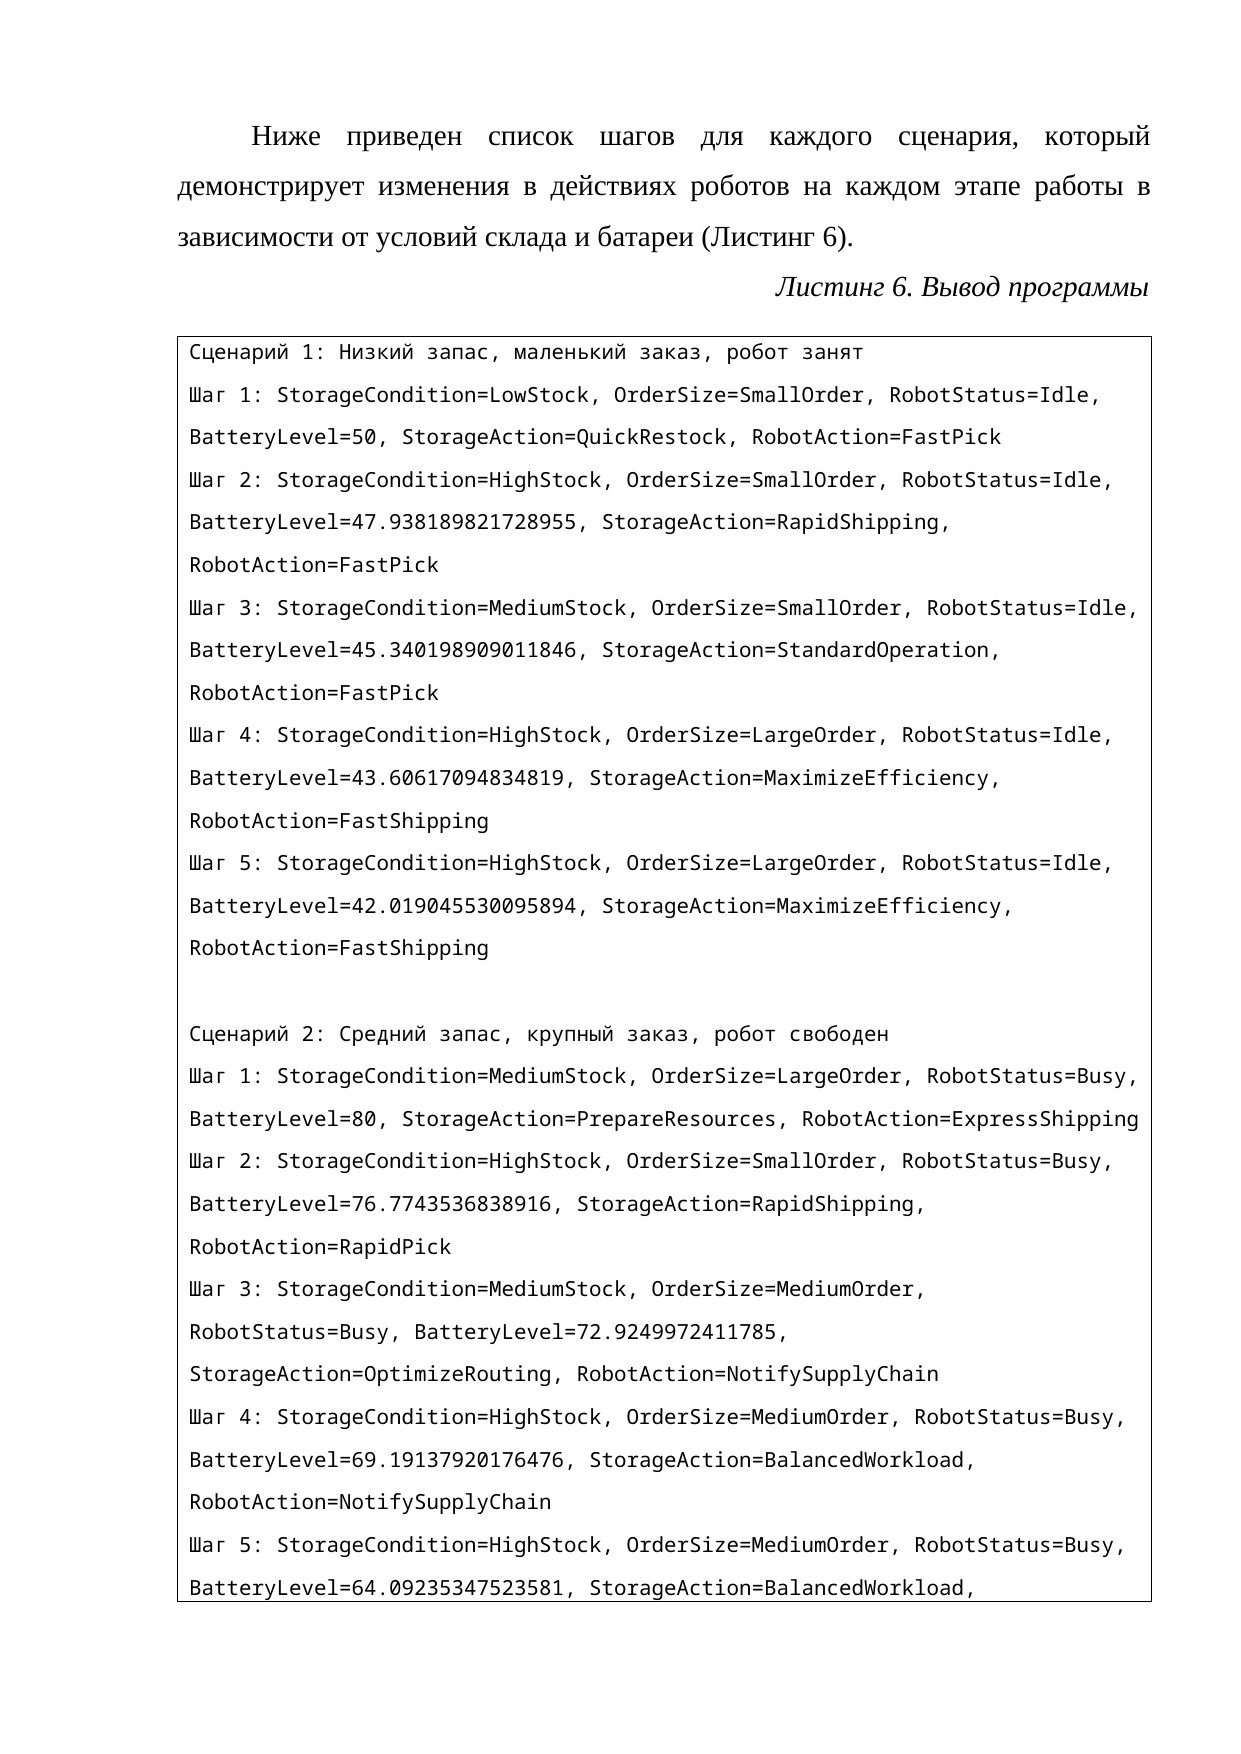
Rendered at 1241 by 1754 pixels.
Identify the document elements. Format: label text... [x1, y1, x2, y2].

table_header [178, 337, 1151, 1601]
text Листинг 6. Вывод программы [177, 269, 1152, 303]
text Ниже приведен список шагов для каждого сценария, который демонстрирует изменения в действиях роботов на каждом этапе работы в зависимости от условий склада и батареи (Листинг 6). [177, 118, 1152, 252]
